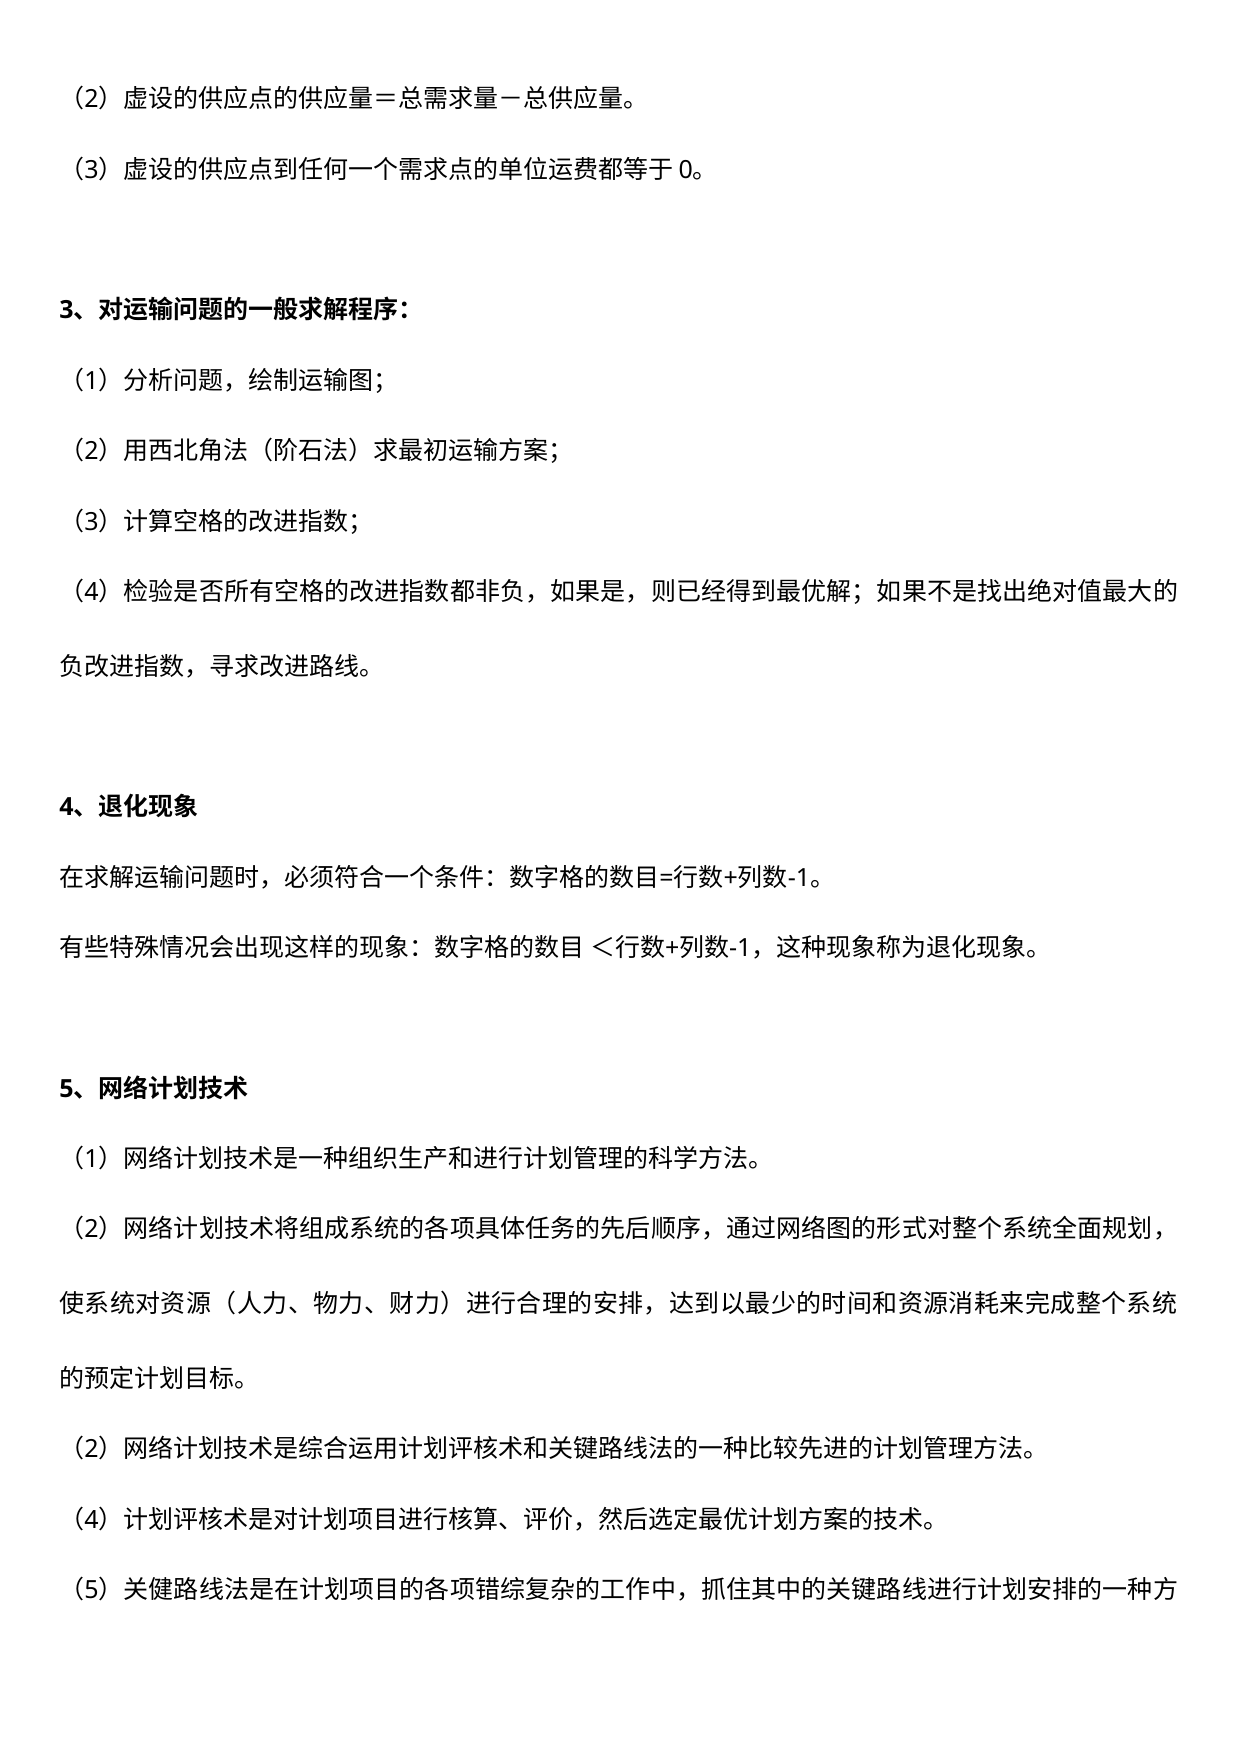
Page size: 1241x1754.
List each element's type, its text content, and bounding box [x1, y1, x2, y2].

text （2）网络计划技术是综合运用计划评核术和关键路线法的一种比较先进的计划管理方法。 [59, 1414, 1181, 1479]
text 3、对运输问题的一般求解程序： [59, 275, 1181, 340]
text （4）计划评核术是对计划项目进行核算、评价，然后选定最优计划方案的技术。 [59, 1485, 1181, 1550]
text （2）虚设的供应点的供应量＝总需求量－总供应量。 [59, 64, 1181, 129]
text （1）分析问题，绘制运输图； [59, 346, 1181, 411]
text （2）用西北角法（阶石法）求最初运输方案； [59, 416, 1181, 481]
text （1）网络计划技术是一种组织生产和进行计划管理的科学方法。 [59, 1124, 1181, 1189]
text 有些特殊情况会出现这样的现象：数字格的数目 ＜行数+列数-1，这种现象称为退化现象。 [59, 913, 1181, 978]
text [59, 1555, 1181, 1620]
text （4）检验是否所有空格的改进指数都非负，如果是，则已经得到最优解；如果不是找出绝对值最大的负改进指数，寻求改进路线。 [59, 557, 1181, 697]
text （2）网络计划技术将组成系统的各项具体任务的先后顺序，通过网络图的形式对整个系统全面规划，使系统对资源（人力、物力、财力）进行合理的安排，达到以最少的时间和资源消耗来完成整个系统的预定计划目标。 [59, 1194, 1181, 1409]
text 5、网络计划技术 [59, 1054, 1181, 1119]
text （3）计算空格的改进指数； [59, 487, 1181, 552]
text 在求解运输问题时，必须符合一个条件：数字格的数目=行数+列数-1。 [59, 843, 1181, 908]
text （3）虚设的供应点到任何一个需求点的单位运费都等于0。 [59, 135, 1181, 200]
text 4、退化现象 [59, 772, 1181, 837]
